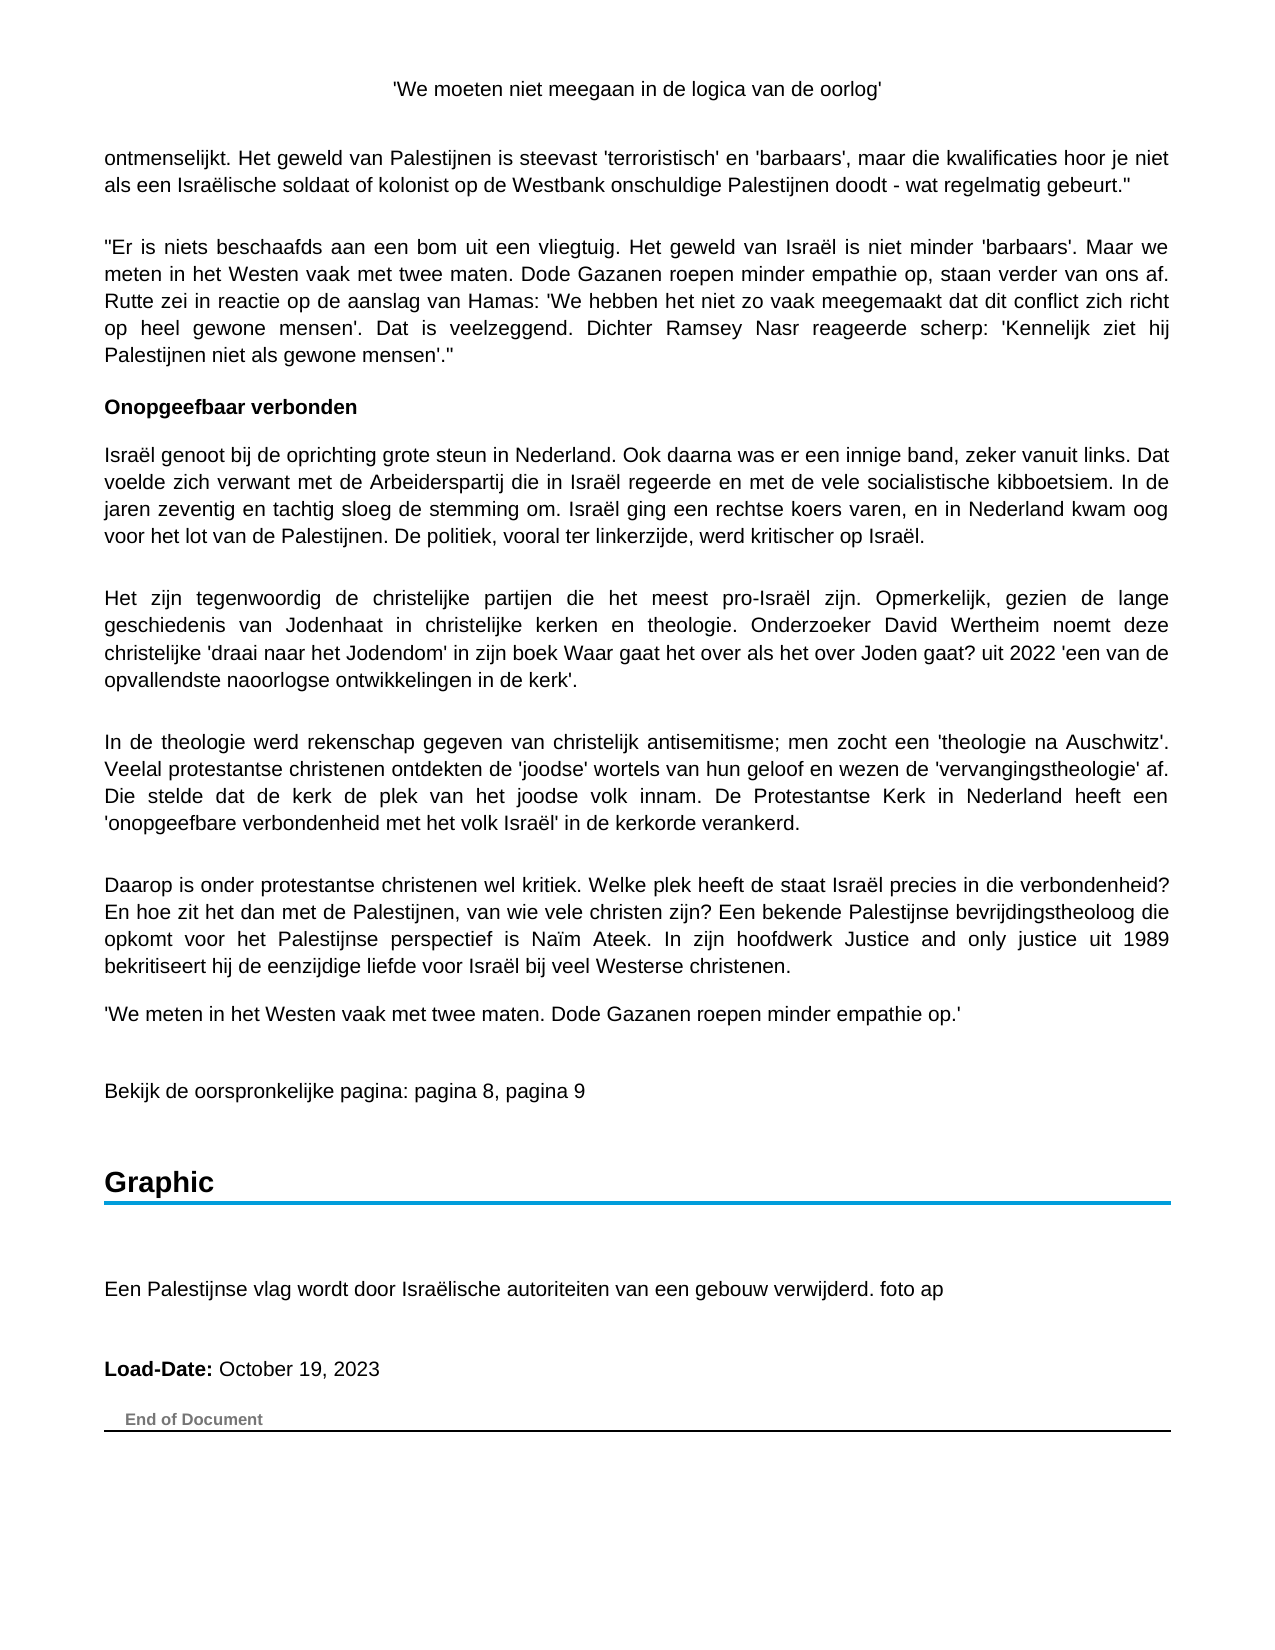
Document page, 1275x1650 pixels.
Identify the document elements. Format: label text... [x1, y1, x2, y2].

text In de theologie werd rekenschap gegeven van christelijk antisemitisme; men zocht een 'theologie na Auschwitz'. Veelal protestantse christenen ontdekten de 'joodse' wortels van hun geloof en wezen de 'vervangingstheologie' af. Die stelde dat de kerk de plek van het joodse volk innam. De Protestantse Kerk in Nederland heeft een 'onopgeefbare verbondenheid met het volk Israël' in de kerkorde verankerd. [104, 726, 1171, 835]
text End of Document [125, 1410, 1171, 1429]
text "Er is niets beschaafds aan een bom uit een vliegtuig. Het geweld van Israël is niet minder 'barbaars'. Maar we meten in het Westen vaak met twee maten. Dode Gazanen roepen minder empathie op, staan verder van ons af. Rutte zei in reactie op de aanslag van Hamas: 'We hebben het niet zo vaak meegemaakt dat dit conflict zich richt op heel gewone mensen'. Dat is veelzeggend. Dichter Ramsey Nasr reageerde scherp: 'Kennelijk ziet hij Palestijnen niet als gewone mensen'." [104, 231, 1171, 367]
text Een Palestijnse vlag wordt door Israëlische autoriteiten van een gebouw verwijderd. foto ap [104, 1273, 1171, 1300]
text Load-Date: October 19, 2023 [104, 1325, 1171, 1381]
text Bekijk de oorspronkelijke pagina: pagina 8, pagina 9 [104, 1076, 1171, 1103]
text Daarop is onder protestantse christenen wel kritiek. Welke plek heeft de staat Israël precies in die verbondenheid? En hoe zit het dan met de Palestijnen, van wie vele christen zijn? Een bekende Palestijnse bevrijdingstheoloog die opkomt voor het Palestijnse perspectief is Naïm Ateek. In zijn hoofdwerk Justice and only justice uit 1989 bekritiseert hij de eenzijdige liefde voor Israël bij veel Westerse christenen. [104, 870, 1171, 978]
text Graphic [104, 1128, 1171, 1198]
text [104, 142, 1171, 196]
text Het zijn tegenwoordig de christelijke partijen die het meest pro-Israël zijn. Opmerkelijk, gezien de lange geschiedenis van Jodenhaat in christelijke kerken en theologie. Onderzoeker David Wertheim noemt deze christelijke 'draai naar het Jodendom' in zijn boek Waar gaat het over als het over Joden gaat? uit 2022 'een van de opvallendste naoorlogse ontwikkelingen in de kerk'. [104, 583, 1171, 691]
text 'We meten in het Westen vaak met twee maten. Dode Gazanen roepen minder empathie op.' [104, 999, 1171, 1026]
text Israël genoot bij de oprichting grote steun in Nederland. Ook daarna was er een innige band, zeker vanuit links. Dat voelde zich verwant met de Arbeiderspartij die in Israël regeerde en met de vele socialistische kibboetsiem. In de jaren zeventig en tachtig sloeg de stemming om. Israël ging een rechtse koers varen, en in Nederland kwam oog voor het lot van de Palestijnen. De politiek, vooral ter linkerzijde, werd kritischer op Israël. [104, 440, 1171, 548]
text Onopgeefbaar verbonden [104, 392, 1171, 419]
